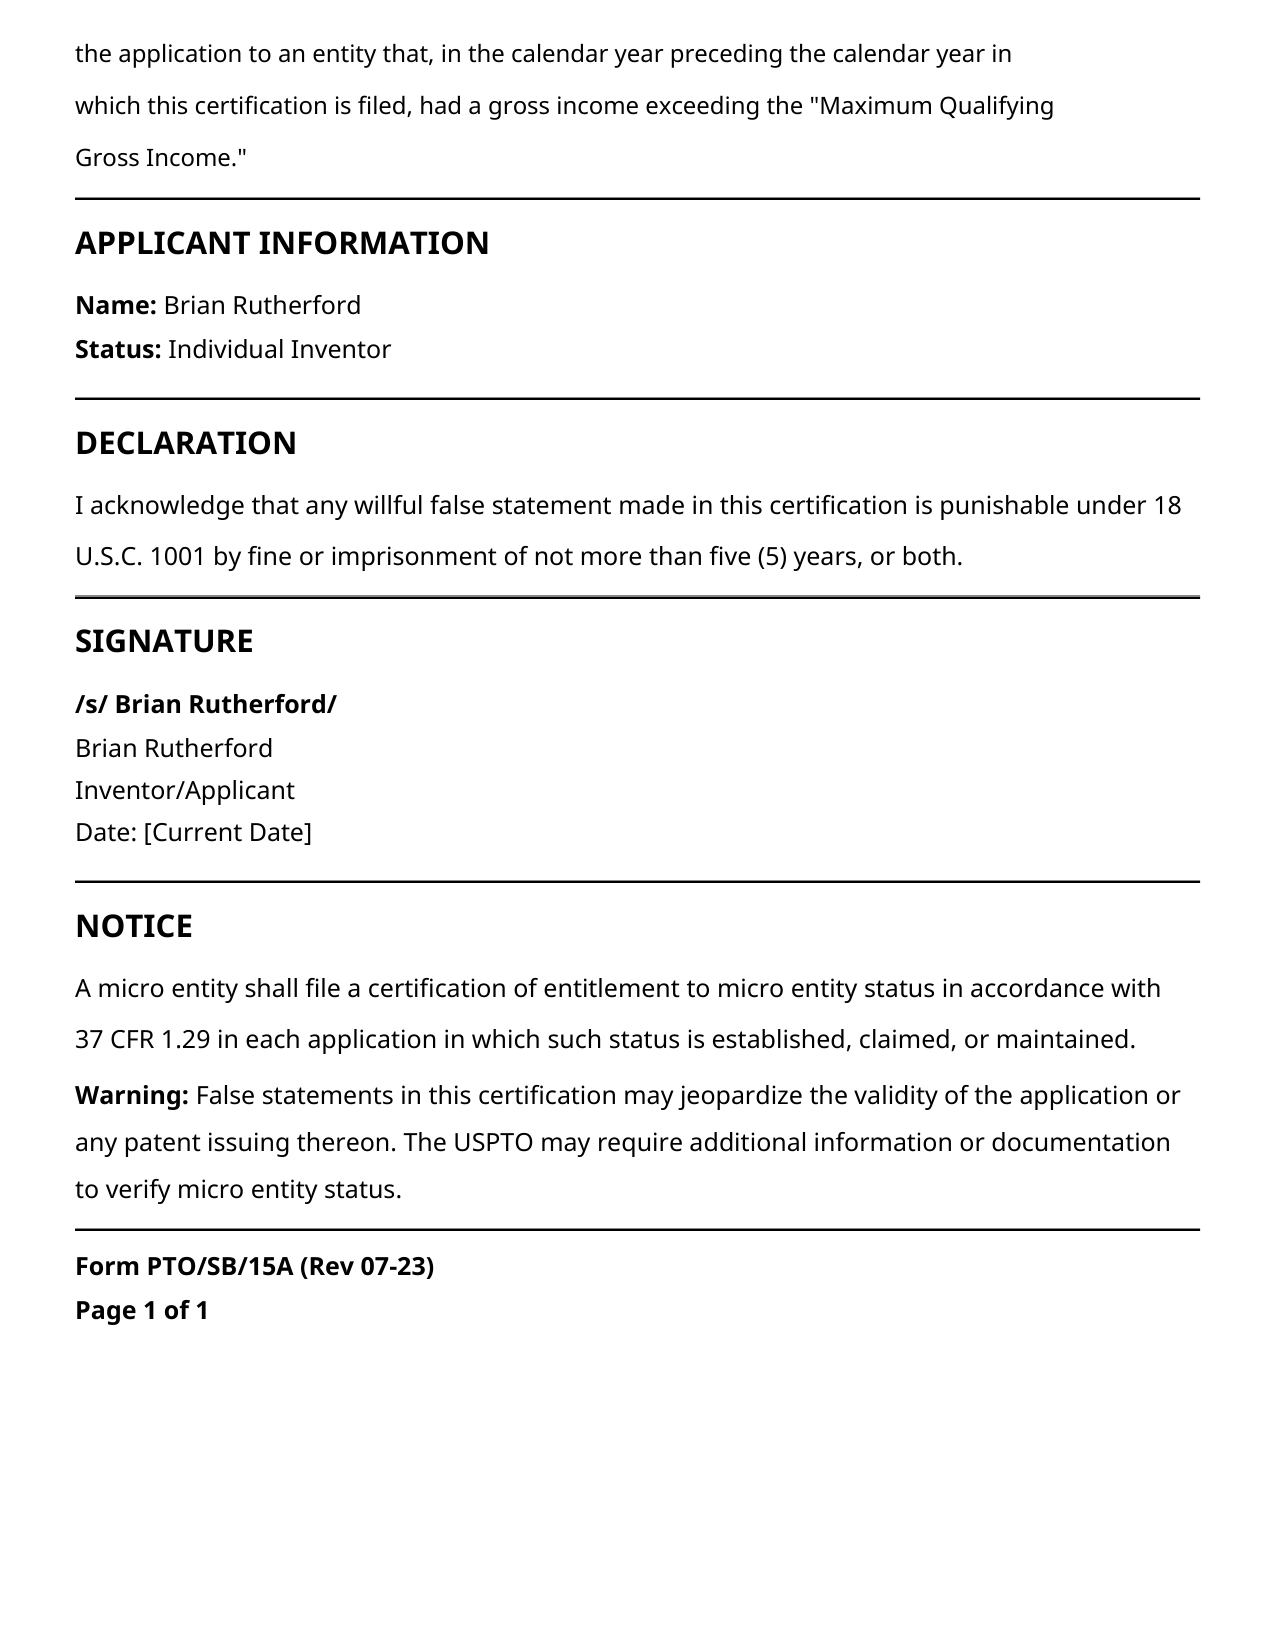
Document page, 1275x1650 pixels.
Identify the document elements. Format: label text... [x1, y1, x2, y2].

picture [75, 595, 1200, 599]
text Warning: False statements in this certification may jeopardize the validity of the application or any patent issuing thereon. The USPTO may require additional information or documentation to verify micro entity status. [75, 1077, 1198, 1205]
text Date: [Current Date] [75, 814, 1200, 848]
text Inventor/Applicant [75, 773, 1200, 807]
text Page 1 of 1 [75, 1293, 1200, 1327]
text A micro entity shall file a certification of entitlement to micro entity status in accordance with 37 CFR 1.29 in each application in which such status is established, claimed, or maintained. [75, 970, 1192, 1056]
text the application to an entity that, in the calendar year preceding the calendar year in which this certification is filed, had a gross income exceeding the "Maximum Qualifying Gross Income." [75, 36, 1073, 173]
text Brian Rutherford [75, 730, 1200, 764]
text DECLARATION [75, 421, 1200, 463]
text /s/ Brian Rutherford/ [75, 686, 1200, 720]
text Name: Brian Rutherford [75, 288, 1200, 322]
text Form PTO/SB/15A (Rev 07-23) [75, 1249, 1200, 1283]
text APPLICANT INFORMATION [75, 221, 1200, 264]
text Status: Individual Inventor [75, 332, 1200, 366]
text NOTICE [75, 903, 1200, 946]
text SIGNATURE [75, 619, 1200, 662]
text I acknowledge that any willful false statement made in this certification is punishable under 18 U.S.C. 1001 by fine or imprisonment of not more than five (5) years, or both. [75, 488, 1200, 573]
